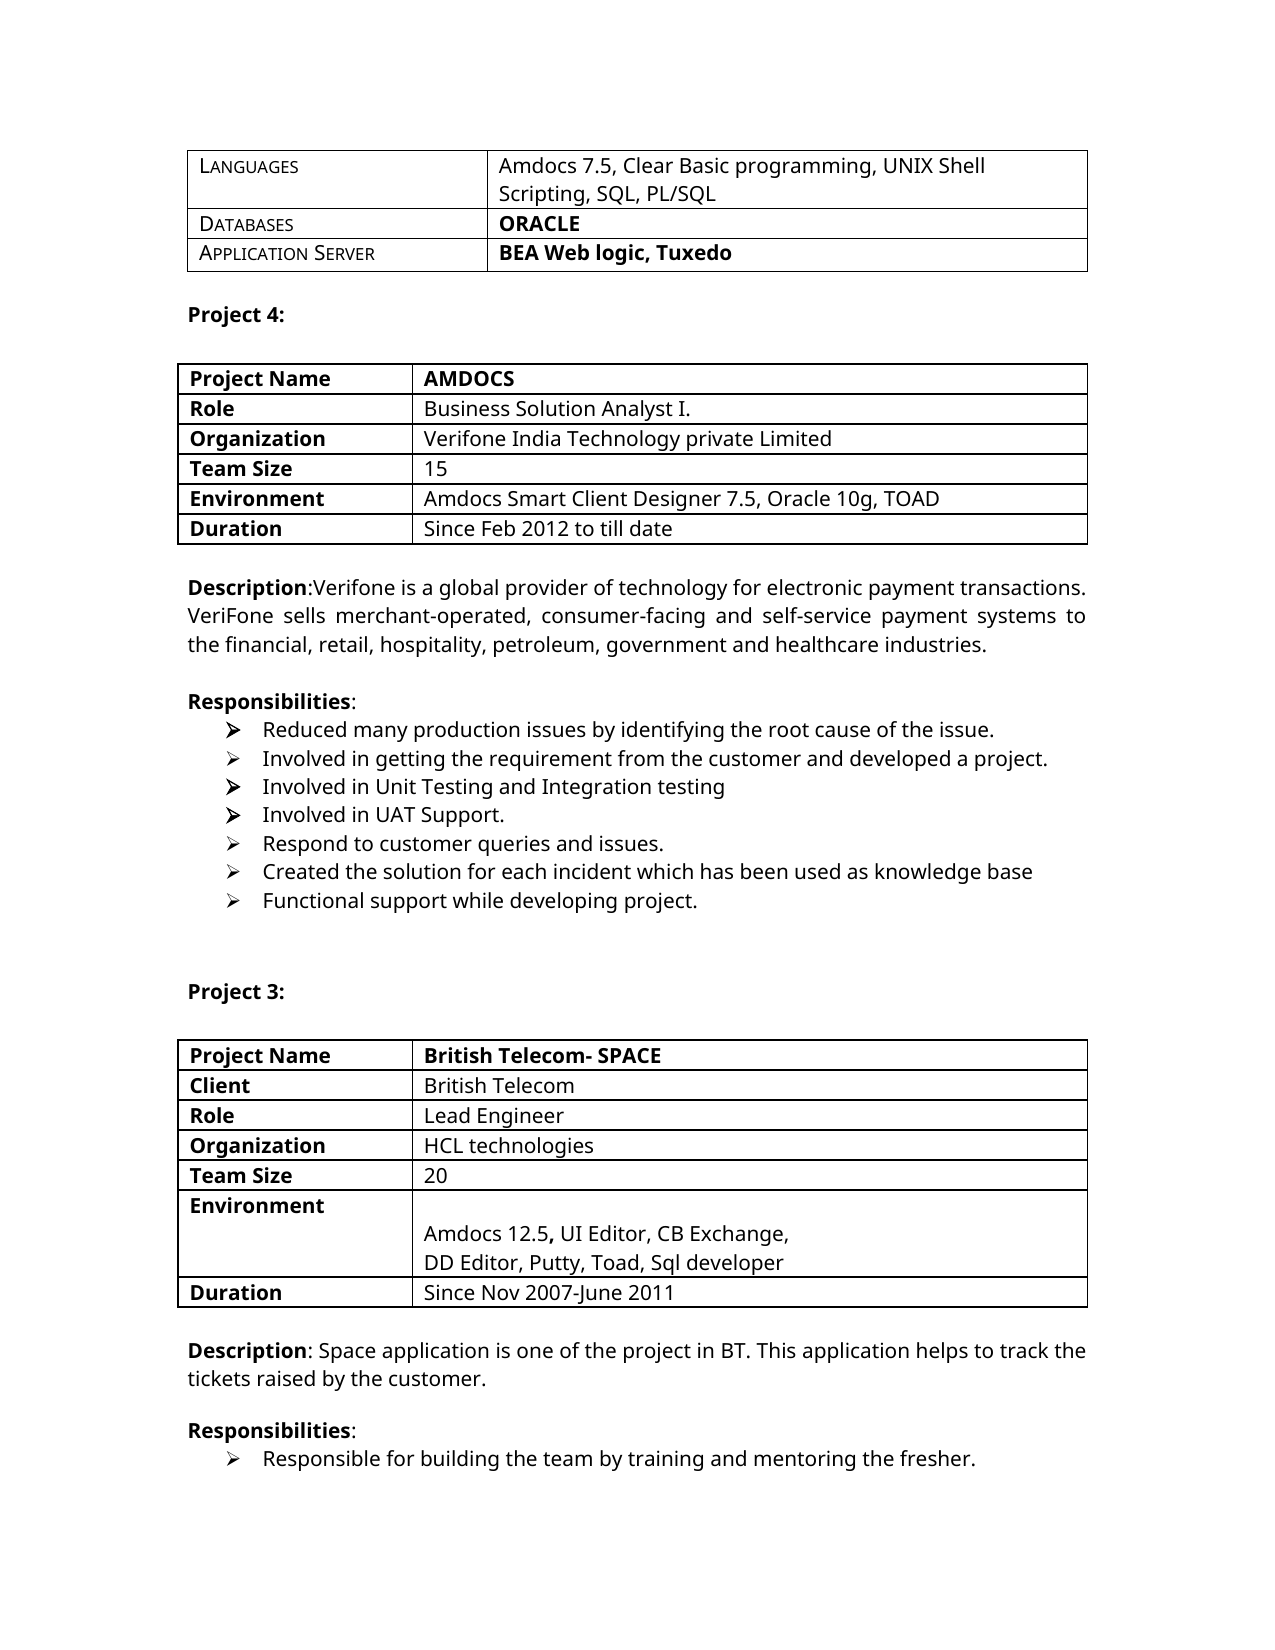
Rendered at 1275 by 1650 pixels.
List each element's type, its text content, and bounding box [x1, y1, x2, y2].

table_cell British Telecom [413, 1071, 1087, 1099]
table_header Project Name [179, 1041, 412, 1069]
table_cell Since Nov 2007-June 2011 [413, 1278, 1087, 1306]
list Involved in Unit Testing and Integration testing [225, 772, 1087, 801]
subtitle Project 3: [187, 977, 1087, 1005]
table_header Project Name [179, 365, 412, 393]
table_cell HCL technologies [413, 1131, 1087, 1159]
table_cell Team Size [179, 1161, 412, 1189]
table_cell Lead Engineer [413, 1101, 1087, 1129]
table_cell Role [179, 395, 412, 423]
text Responsibilities: [187, 1416, 1087, 1444]
table_cell Environment [179, 485, 412, 513]
list Respond to customer queries and issues. [225, 829, 1087, 857]
subtitle Project 4: [187, 301, 1087, 329]
table_cell Organization [179, 425, 412, 453]
table_header AMDOCS [413, 365, 1087, 393]
text Description:Verifone is a global provider of technology for electronic payment transactions. VeriFone sells merchant-operated, consumer-facing and self-service payment systems to the financial, retail, hospitality, petroleum, government and healthcare industries. [187, 573, 1087, 658]
table_cell Amdocs 12.5, UI Editor, CB Exchange, DD Editor, Putty, Toad, Sql developer [413, 1191, 1087, 1276]
table_cell Databases [188, 209, 487, 237]
table_cell Duration [179, 1278, 412, 1306]
list Involved in UAT Support. [225, 801, 1087, 829]
table_cell Since Feb 2012 to till date [413, 515, 1087, 543]
table_cell 20 [413, 1161, 1087, 1189]
table_cell Team Size [179, 455, 412, 483]
table_cell Duration [179, 515, 412, 543]
table_cell Amdocs 7.5, Clear Basic programming, UNIX Shell Scripting, SQL, PL/SQL [488, 151, 1087, 208]
table_cell Role [179, 1101, 412, 1129]
table_cell Amdocs Smart Client Designer 7.5, Oracle 10g, TOAD [413, 485, 1087, 513]
table_header British Telecom- SPACE [413, 1041, 1087, 1069]
list Involved in getting the requirement from the customer and developed a project. [225, 744, 1087, 772]
list Created the solution for each incident which has been used as knowledge base [225, 857, 1087, 886]
table_cell 15 [413, 455, 1087, 483]
list Responsible for building the team by training and mentoring the fresher. [225, 1444, 1087, 1473]
list Reduced many production issues by identifying the root cause of the issue. [225, 715, 1087, 744]
table_cell BEA Web logic, Tuxedo [488, 239, 1087, 271]
table_cell Business Solution Analyst I. [413, 395, 1087, 423]
text Responsibilities: [187, 687, 1087, 715]
list Functional support while developing project. [225, 886, 1087, 914]
table_cell Environment [179, 1191, 412, 1276]
table_cell Organization [179, 1131, 412, 1159]
table_cell Languages [188, 151, 487, 208]
table_cell Verifone India Technology private Limited [413, 425, 1087, 453]
table_cell Client [179, 1071, 412, 1099]
text Description: Space application is one of the project in BT. This application helps to track the tickets raised by the customer. [187, 1336, 1087, 1393]
table_cell ORACLE [488, 209, 1087, 237]
table_cell Application Server [188, 239, 487, 271]
